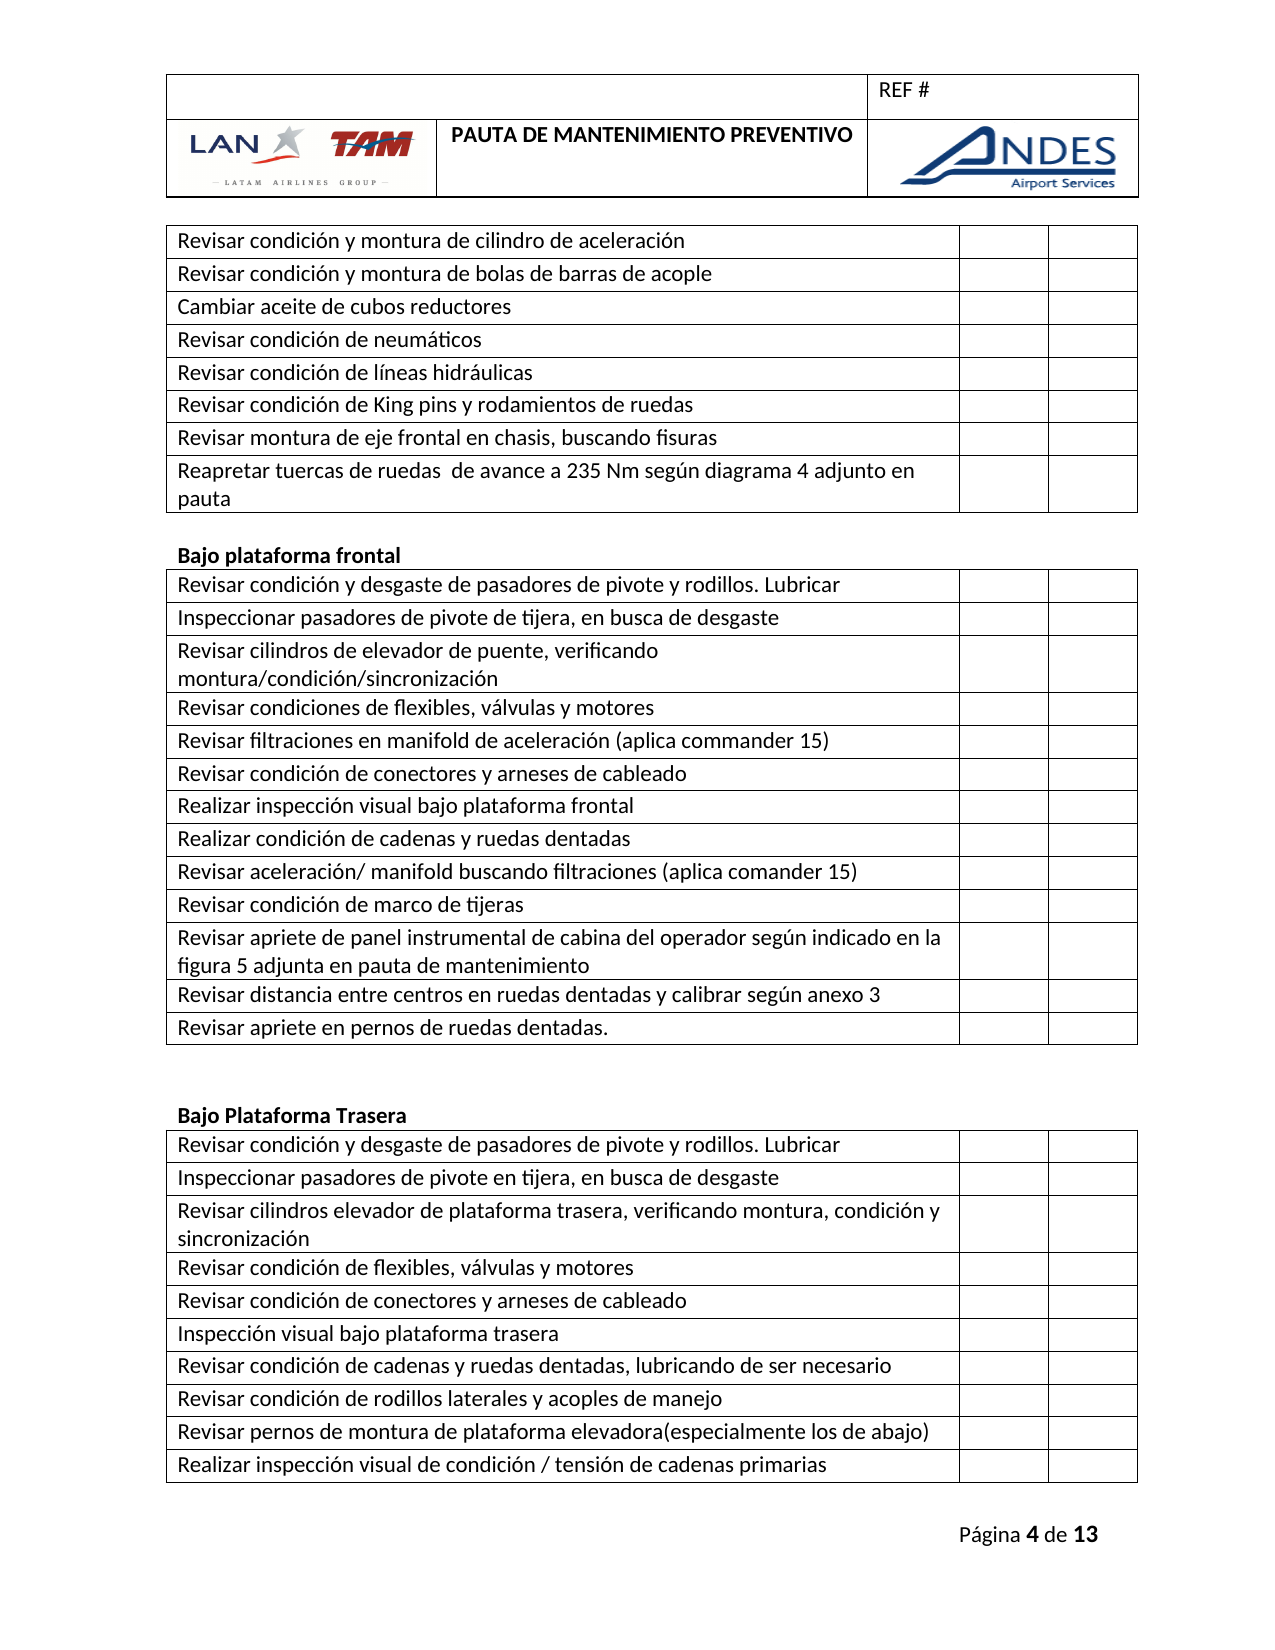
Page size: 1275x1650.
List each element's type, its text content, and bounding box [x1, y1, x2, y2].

table_cell [960, 325, 1048, 357]
table_cell [1049, 1286, 1137, 1318]
table_header [1049, 570, 1137, 602]
picture [178, 120, 428, 196]
picture [900, 120, 1127, 192]
table_cell Inspección visual bajo plataforma trasera [167, 1319, 959, 1351]
table_cell Revisar condiciones de flexibles, válvulas y motores [167, 693, 959, 725]
table_cell [1049, 1196, 1137, 1252]
table_cell [960, 980, 1048, 1012]
table_cell [960, 726, 1048, 758]
table_cell Revisar condición y montura de bolas de barras de acople [167, 259, 959, 291]
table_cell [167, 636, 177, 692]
table_cell Revisar distancia entre centros en ruedas dentadas y calibrar según anexo 3 [167, 980, 959, 1012]
table_cell Revisar condición de neumáticos [167, 325, 959, 357]
table_cell [960, 1013, 1048, 1044]
table_header Revisar condición y desgaste de pasadores de pivote y rodillos. Lubricar [167, 570, 959, 602]
table_cell [960, 759, 1048, 790]
table_cell [960, 1385, 1048, 1416]
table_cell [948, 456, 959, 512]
table_header Revisar condición y desgaste de pasadores de pivote y rodillos. Lubricar [167, 1131, 959, 1162]
table_cell [1049, 603, 1137, 635]
table_header [1049, 1131, 1137, 1162]
table_cell [1049, 1013, 1137, 1044]
table_cell [1049, 1352, 1137, 1383]
table_cell [960, 1450, 1048, 1482]
table_cell [1049, 980, 1137, 1012]
table_cell [1049, 1385, 1137, 1416]
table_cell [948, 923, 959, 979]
table_cell [960, 292, 1048, 324]
table_cell [960, 423, 1048, 455]
table_cell [1049, 292, 1137, 324]
table_cell [960, 1319, 1048, 1351]
table_cell [1049, 791, 1137, 823]
table_cell Revisar condición de marco de tijeras [167, 890, 959, 922]
table_cell Inspeccionar pasadores de pivote en tijera, en busca de desgaste [167, 1163, 959, 1195]
table_cell Realizar condición de cadenas y ruedas dentadas [167, 824, 959, 856]
table_cell Revisar condición de conectores y arneses de cableado [167, 759, 959, 790]
table_cell Revisar pernos de montura de plataforma elevadora(especialmente los de abajo) [167, 1417, 959, 1449]
table_cell [1049, 1319, 1137, 1351]
table_cell [1049, 824, 1137, 856]
table_cell Revisar condición de conectores y arneses de cableado [167, 1286, 959, 1318]
table_cell Revisar condición de líneas hidráulicas [167, 358, 959, 389]
table_cell [1049, 636, 1137, 692]
table_cell [1049, 1163, 1137, 1195]
table_cell Cambiar aceite de cubos reductores [167, 292, 959, 324]
table_cell [1049, 456, 1137, 512]
table_cell [1049, 726, 1137, 758]
table_cell [1049, 1253, 1137, 1285]
table_cell [1049, 857, 1137, 889]
table_cell Revisar aceleración/ manifold buscando filtraciones (aplica comander 15) [167, 857, 959, 889]
table_cell [960, 603, 1048, 635]
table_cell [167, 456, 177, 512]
table_cell [960, 791, 1048, 823]
table_header Revisar condición y montura de cilindro de aceleración [167, 226, 959, 258]
table_cell [1049, 1450, 1137, 1482]
table_header [960, 1131, 1048, 1162]
table_cell [1049, 358, 1137, 389]
table_cell [960, 456, 1048, 512]
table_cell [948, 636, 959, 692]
table_cell [1049, 923, 1137, 979]
table_cell [960, 1196, 1048, 1252]
table_cell Revisar apriete en pernos de ruedas dentadas. [167, 1013, 959, 1044]
table_cell [960, 636, 1048, 692]
table_cell [1049, 391, 1137, 422]
table_cell [1049, 325, 1137, 357]
table_cell [960, 1163, 1048, 1195]
table_cell [960, 259, 1048, 291]
table_header [960, 570, 1048, 602]
table_cell Revisar condición de flexibles, válvulas y motores [167, 1253, 959, 1285]
table_cell [1049, 890, 1137, 922]
text Bajo Plataforma Trasera [177, 1101, 1098, 1129]
table_cell [960, 1352, 1048, 1383]
table_cell [960, 1253, 1048, 1285]
table_header [1049, 226, 1137, 258]
table_cell [960, 857, 1048, 889]
table_cell Realizar inspección visual de condición / tensión de cadenas primarias [167, 1450, 959, 1482]
table_cell [1049, 259, 1137, 291]
table_cell [1049, 423, 1137, 455]
text Bajo plataforma frontal [177, 541, 1098, 569]
table_cell Inspeccionar pasadores de pivote de tijera, en busca de desgaste [167, 603, 959, 635]
table_cell [960, 923, 1048, 979]
table_cell Revisar condición de rodillos laterales y acoples de manejo [167, 1385, 959, 1416]
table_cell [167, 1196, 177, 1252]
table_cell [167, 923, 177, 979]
table_cell Revisar condición de cadenas y ruedas dentadas, lubricando de ser necesario [167, 1352, 959, 1383]
table_cell [1049, 1417, 1137, 1449]
table_cell [1049, 693, 1137, 725]
table_cell [960, 1417, 1048, 1449]
table_header [960, 226, 1048, 258]
table_cell [1049, 759, 1137, 790]
table_cell Revisar montura de eje frontal en chasis, buscando fisuras [167, 423, 959, 455]
table_cell Realizar inspección visual bajo plataforma frontal [167, 791, 959, 823]
table_cell [960, 824, 1048, 856]
table_cell [960, 358, 1048, 389]
table_cell Revisar filtraciones en manifold de aceleración (aplica commander 15) [167, 726, 959, 758]
table_cell Revisar condición de King pins y rodamientos de ruedas [167, 391, 959, 422]
table_cell [960, 391, 1048, 422]
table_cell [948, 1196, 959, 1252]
table_cell [960, 890, 1048, 922]
table_cell [960, 1286, 1048, 1318]
table_cell [960, 693, 1048, 725]
